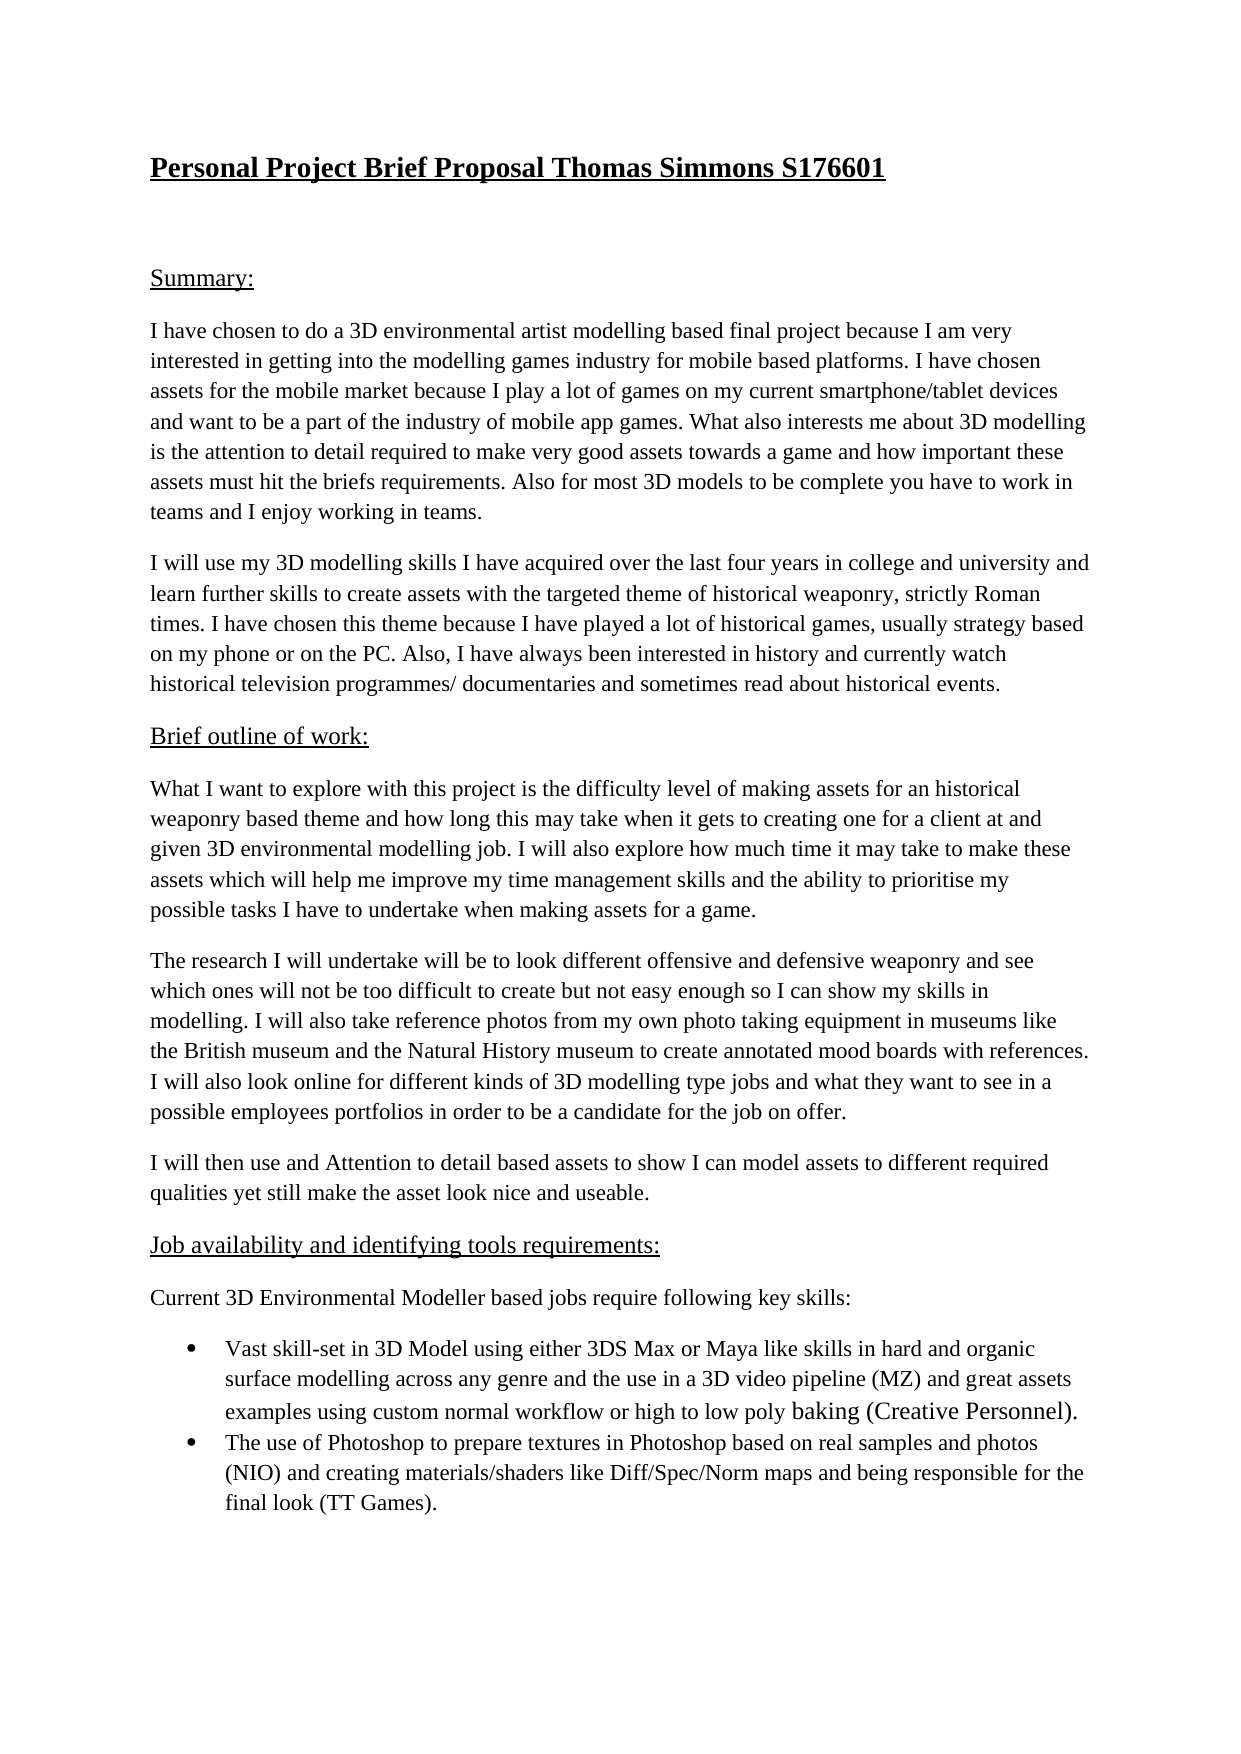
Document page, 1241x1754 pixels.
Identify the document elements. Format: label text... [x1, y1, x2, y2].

text I have chosen to do a 3D environmental artist modelling based final project because I am very interested in getting into the modelling games industry for mobile based platforms. I have chosen assets for the mobile market because I play a lot of games on my current smartphone/tablet devices and want to be a part of the industry of mobile app games. What also interests me about 3D modelling is the attention to detail required to make very good assets towards a game and how important these assets must hit the briefs requirements. Also for most 3D models to be complete you have to work in teams and I enjoy working in teams. [150, 317, 1090, 525]
text I will then use and Attention to detail based assets to show I can model assets to different required qualities yet still make the asset look nice and useable. [150, 1149, 1090, 1206]
text Job availability and identifying tools requirements: [150, 1230, 1090, 1259]
text Brief outline of work: [150, 721, 1090, 750]
list The use of Photoshop to prepare textures in Photoshop based on real samples and photos (NIO) and creating materials/shaders like Diff/Spec/Norm maps and being responsible for the final look (TT Games). [187, 1429, 1090, 1516]
text What I want to explore with this project is the difficulty level of making assets for an historical weaponry based theme and how long this may take when it gets to creating one for a client at and given 3D environmental modelling job. I will also explore how much time it may take to make these assets which will help me improve my time management skills and the ability to prioritise my possible tasks I have to undertake when making assets for a game. [150, 775, 1090, 922]
list Vast skill-set in 3D Model using either 3DS Max or Maya like skills in hard and organic surface modelling across any genre and the use in a 3D video pipeline (MZ) and great assets examples using custom normal workflow or high to low poly baking (Creative Personnel). [187, 1335, 1090, 1425]
text Current 3D Environmental Modeller based jobs require following key skills: [150, 1284, 1090, 1311]
text The research I will undertake will be to look different offensive and defensive weaponry and see which ones will not be too difficult to create but not easy enough so I can show my skills in modelling. I will also take reference photos from my own photo taking equipment in museums like the British museum and the Natural History museum to create annotated mood boards with references. I will also look online for different kinds of 3D modelling type jobs and what they want to see in a possible employees portfolios in order to be a candidate for the job on offer. [150, 947, 1090, 1124]
text Personal Project Brief Proposal Thomas Simmons S176601 [150, 150, 1090, 183]
text Summary: [150, 263, 1090, 292]
text I will use my 3D modelling skills I have acquired over the last four years in college and university and learn further skills to create assets with the targeted theme of historical weaponry, strictly Roman times. I have chosen this theme because I have played a lot of historical games, usually strategy based on my phone or on the PC. Also, I have always been interested in history and currently watch historical television programmes/ documentaries and sometimes read about historical events. [150, 549, 1090, 697]
